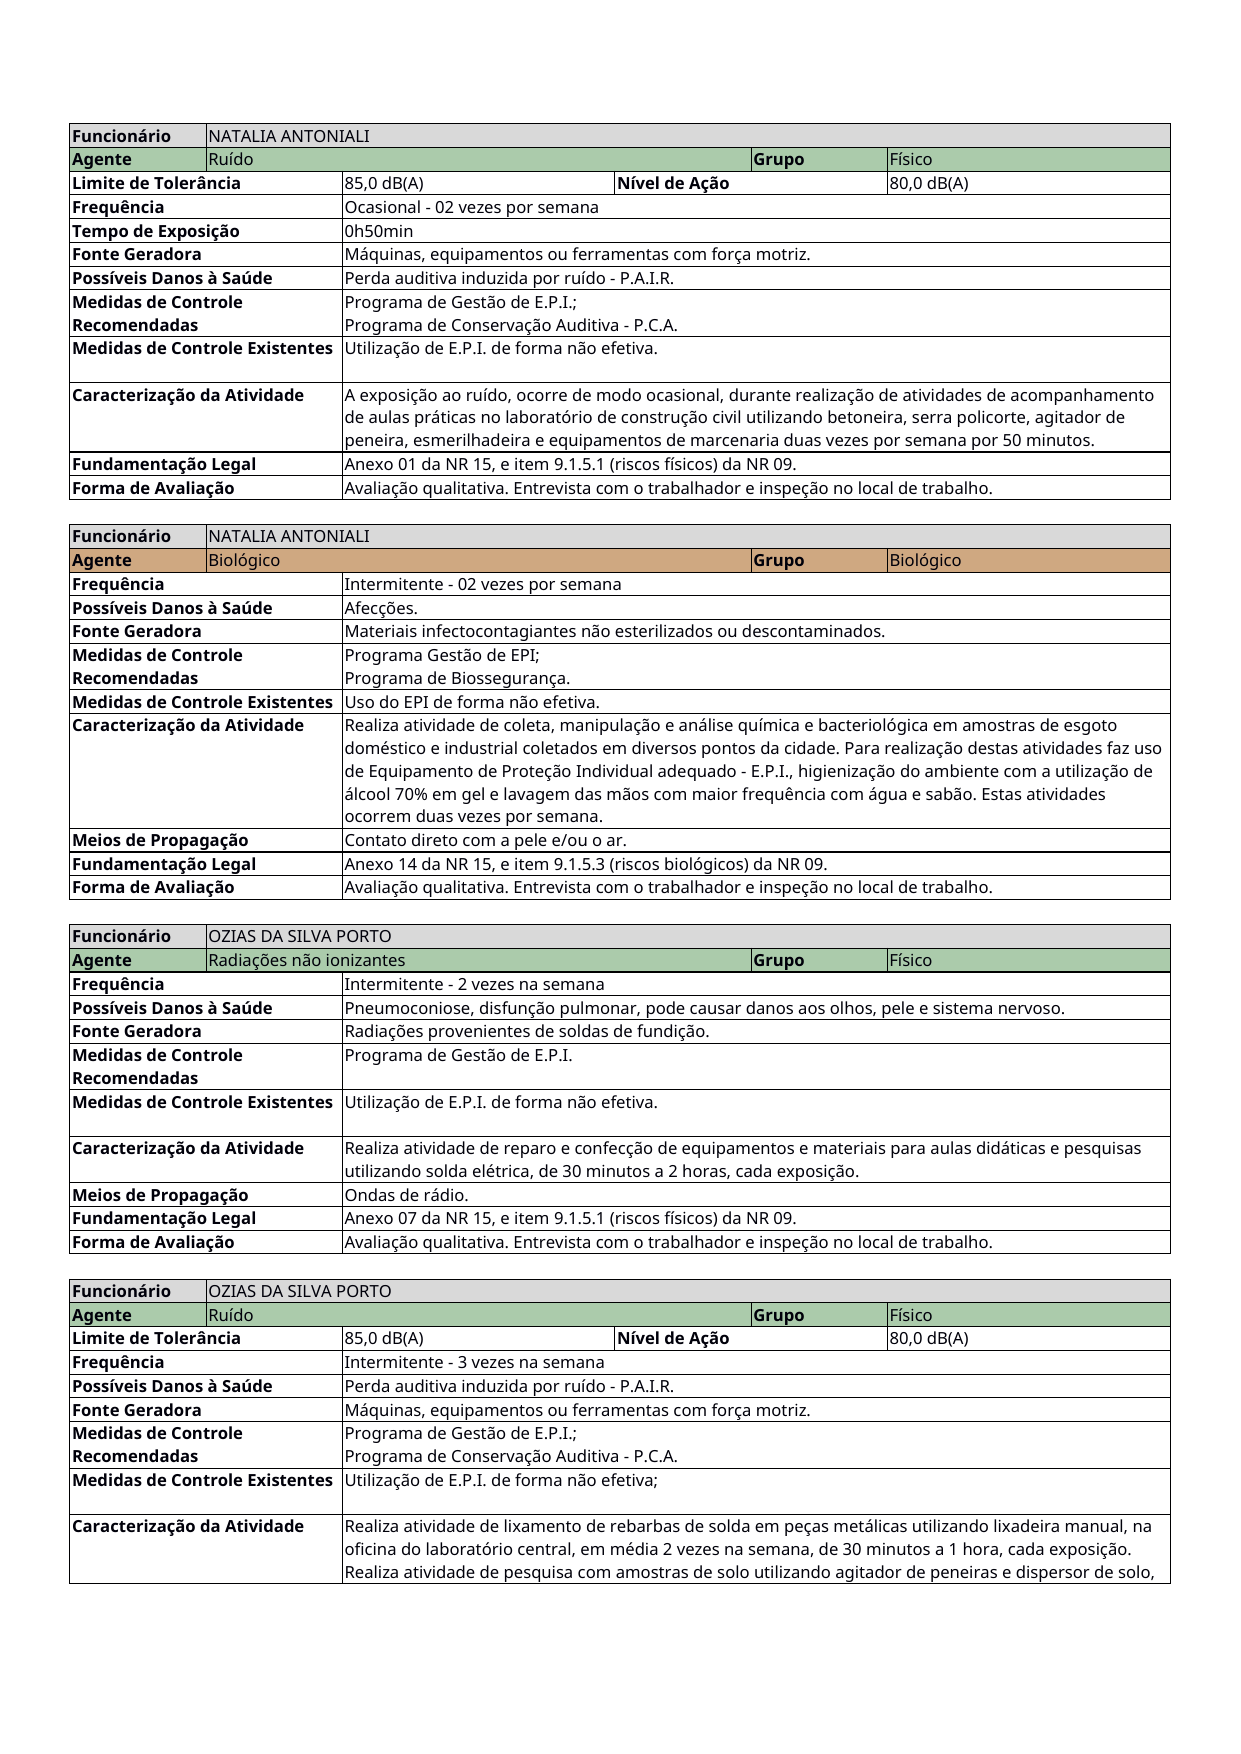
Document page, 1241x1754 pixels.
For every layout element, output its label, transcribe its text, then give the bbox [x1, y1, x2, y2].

table_cell Ocasional - 02 vezes por semana [343, 195, 1170, 218]
table_cell Biológico [888, 549, 1170, 572]
table_header Funcionário [70, 124, 206, 147]
table_cell 0h50min [343, 219, 1170, 242]
table_header NATALIA ANTONIALI [207, 525, 1170, 548]
table_cell Agente [70, 949, 206, 971]
table_cell Agente [70, 1303, 206, 1326]
table_cell Grupo [752, 148, 887, 171]
table_cell Utilização de E.P.I. de forma não efetiva; [343, 1469, 1170, 1514]
table_cell Possíveis Danos à Saúde [70, 996, 342, 1019]
table_cell Ruído [207, 1303, 751, 1326]
table_cell Frequência [70, 573, 342, 595]
table_cell Máquinas, equipamentos ou ferramentas com força motriz. [343, 1398, 1170, 1421]
table_cell Avaliação qualitativa. Entrevista com o trabalhador e inspeção no local de trabalho. [343, 476, 1170, 499]
table_cell Afecções. [343, 596, 1170, 619]
table_cell Programa de Gestão de E.P.I.; Programa de Conservação Auditiva - P.C.A. [343, 1422, 1170, 1467]
table_cell Frequência [70, 973, 342, 995]
table_cell Ondas de rádio. [343, 1183, 1170, 1206]
table_cell Fundamentação Legal [70, 1207, 342, 1229]
table_cell Intermitente - 3 vezes na semana [343, 1351, 1170, 1373]
table_cell Agente [70, 549, 206, 572]
table_cell Pneumoconiose, disfunção pulmonar, pode causar danos aos olhos, pele e sistema nervoso. [343, 996, 1170, 1019]
table_cell Físico [888, 148, 1170, 171]
table_cell Programa de Gestão de E.P.I. [343, 1044, 1170, 1089]
table_cell Agente [70, 148, 206, 171]
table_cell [70, 1515, 342, 1583]
table_cell Medidas de Controle Existentes [70, 337, 342, 382]
table_cell Biológico [207, 549, 751, 572]
table_cell Frequência [70, 195, 342, 218]
table_cell Radiações não ionizantes [207, 949, 751, 971]
table_cell Programa de Gestão de E.P.I.; Programa de Conservação Auditiva - P.C.A. [343, 290, 1170, 336]
table_cell Fundamentação Legal [70, 853, 342, 875]
table_cell Avaliação qualitativa. Entrevista com o trabalhador e inspeção no local de trabalho. [343, 1231, 1170, 1253]
table_cell Meios de Propagação [70, 829, 342, 851]
table_cell Perda auditiva induzida por ruído - P.A.I.R. [343, 1375, 1170, 1397]
table_cell Medidas de Controle Existentes [70, 690, 342, 713]
table_cell A exposição ao ruído, ocorre de modo ocasional, durante realização de atividades de acompanhamento de aulas práticas no laboratório de construção civil utilizando betoneira, serra policorte, agitador de peneira, esmerilhadeira e equipamentos de marcenaria duas vezes por semana por 50 minutos. [343, 383, 1170, 451]
table_cell Perda auditiva induzida por ruído - P.A.I.R. [343, 267, 1170, 289]
table_cell Medidas de Controle Existentes [70, 1469, 342, 1514]
table_cell Fonte Geradora [70, 243, 342, 266]
table_cell Tempo de Exposição [70, 219, 342, 242]
table_cell Físico [888, 1303, 1170, 1326]
table_cell Medidas de Controle Existentes [70, 1090, 342, 1136]
table_cell Materiais infectocontagiantes não esterilizados ou descontaminados. [343, 620, 1170, 643]
table_cell Realiza atividade de reparo e confecção de equipamentos e materiais para aulas didáticas e pesquisas utilizando solda elétrica, de 30 minutos a 2 horas, cada exposição. [343, 1137, 1170, 1182]
table_header Funcionário [70, 525, 206, 548]
table_cell Utilização de E.P.I. de forma não efetiva. [343, 1090, 1170, 1136]
table_cell Possíveis Danos à Saúde [70, 267, 342, 289]
table_cell Medidas de Controle Recomendadas [70, 290, 342, 336]
table_cell Utilização de E.P.I. de forma não efetiva. [343, 337, 1170, 382]
table_cell Anexo 07 da NR 15, e item 9.1.5.1 (riscos físicos) da NR 09. [343, 1207, 1170, 1229]
table_cell Intermitente - 02 vezes por semana [343, 573, 1170, 595]
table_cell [343, 1515, 1170, 1583]
table_cell Uso do EPI de forma não efetiva. [343, 690, 1170, 713]
table_cell Ruído [207, 148, 751, 171]
table_cell Limite de Tolerância [70, 1327, 342, 1350]
table_cell Forma de Avaliação [70, 476, 342, 499]
table_cell 85,0 dB(A) [343, 172, 614, 194]
table_cell Grupo [752, 1303, 887, 1326]
table_cell Forma de Avaliação [70, 876, 342, 899]
table_header OZIAS DA SILVA PORTO [207, 1280, 1170, 1302]
table_cell 85,0 dB(A) [343, 1327, 614, 1350]
table_cell Físico [888, 949, 1170, 971]
table_cell Possíveis Danos à Saúde [70, 596, 342, 619]
table_cell Nível de Ação [615, 1327, 887, 1350]
table_cell Avaliação qualitativa. Entrevista com o trabalhador e inspeção no local de trabalho. [343, 876, 1170, 899]
table_cell Programa Gestão de EPI; Programa de Biossegurança. [343, 644, 1170, 689]
table_cell Medidas de Controle Recomendadas [70, 1422, 342, 1467]
table_cell Fonte Geradora [70, 1398, 342, 1421]
table_cell Máquinas, equipamentos ou ferramentas com força motriz. [343, 243, 1170, 266]
table_header NATALIA ANTONIALI [207, 124, 1170, 147]
table_cell Caracterização da Atividade [70, 1137, 342, 1182]
table_cell Caracterização da Atividade [70, 714, 342, 828]
table_cell Grupo [752, 549, 887, 572]
table_cell Contato direto com a pele e/ou o ar. [343, 829, 1170, 851]
table_cell Anexo 01 da NR 15, e item 9.1.5.1 (riscos físicos) da NR 09. [343, 453, 1170, 475]
table_header Funcionário [70, 1280, 206, 1302]
table_cell Medidas de Controle Recomendadas [70, 1044, 342, 1089]
table_cell Meios de Propagação [70, 1183, 342, 1206]
table_cell Limite de Tolerância [70, 172, 342, 194]
table_cell Realiza atividade de coleta, manipulação e análise química e bacteriológica em amostras de esgoto doméstico e industrial coletados em diversos pontos da cidade. Para realização destas atividades faz uso de Equipamento de Proteção Individual adequado - E.P.I., higienização do ambiente com a utilização de álcool 70% em gel e lavagem das mãos com maior frequência com água e sabão. Estas atividades ocorrem duas vezes por semana. [343, 714, 1170, 828]
table_cell 80,0 dB(A) [888, 1327, 1170, 1350]
table_cell Intermitente - 2 vezes na semana [343, 973, 1170, 995]
table_cell Possíveis Danos à Saúde [70, 1375, 342, 1397]
table_cell Anexo 14 da NR 15, e item 9.1.5.3 (riscos biológicos) da NR 09. [343, 853, 1170, 875]
table_cell Frequência [70, 1351, 342, 1373]
table_cell Caracterização da Atividade [70, 383, 342, 451]
table_cell 80,0 dB(A) [888, 172, 1170, 194]
table_cell Radiações provenientes de soldas de fundição. [343, 1020, 1170, 1043]
table_cell Fonte Geradora [70, 1020, 342, 1043]
table_cell Nível de Ação [615, 172, 887, 194]
table_header Funcionário [70, 925, 206, 948]
table_cell Forma de Avaliação [70, 1231, 342, 1253]
table_cell Medidas de Controle Recomendadas [70, 644, 342, 689]
table_cell Fundamentação Legal [70, 453, 342, 475]
table_cell Fonte Geradora [70, 620, 342, 643]
table_cell Grupo [752, 949, 887, 971]
table_header OZIAS DA SILVA PORTO [207, 925, 1170, 948]
